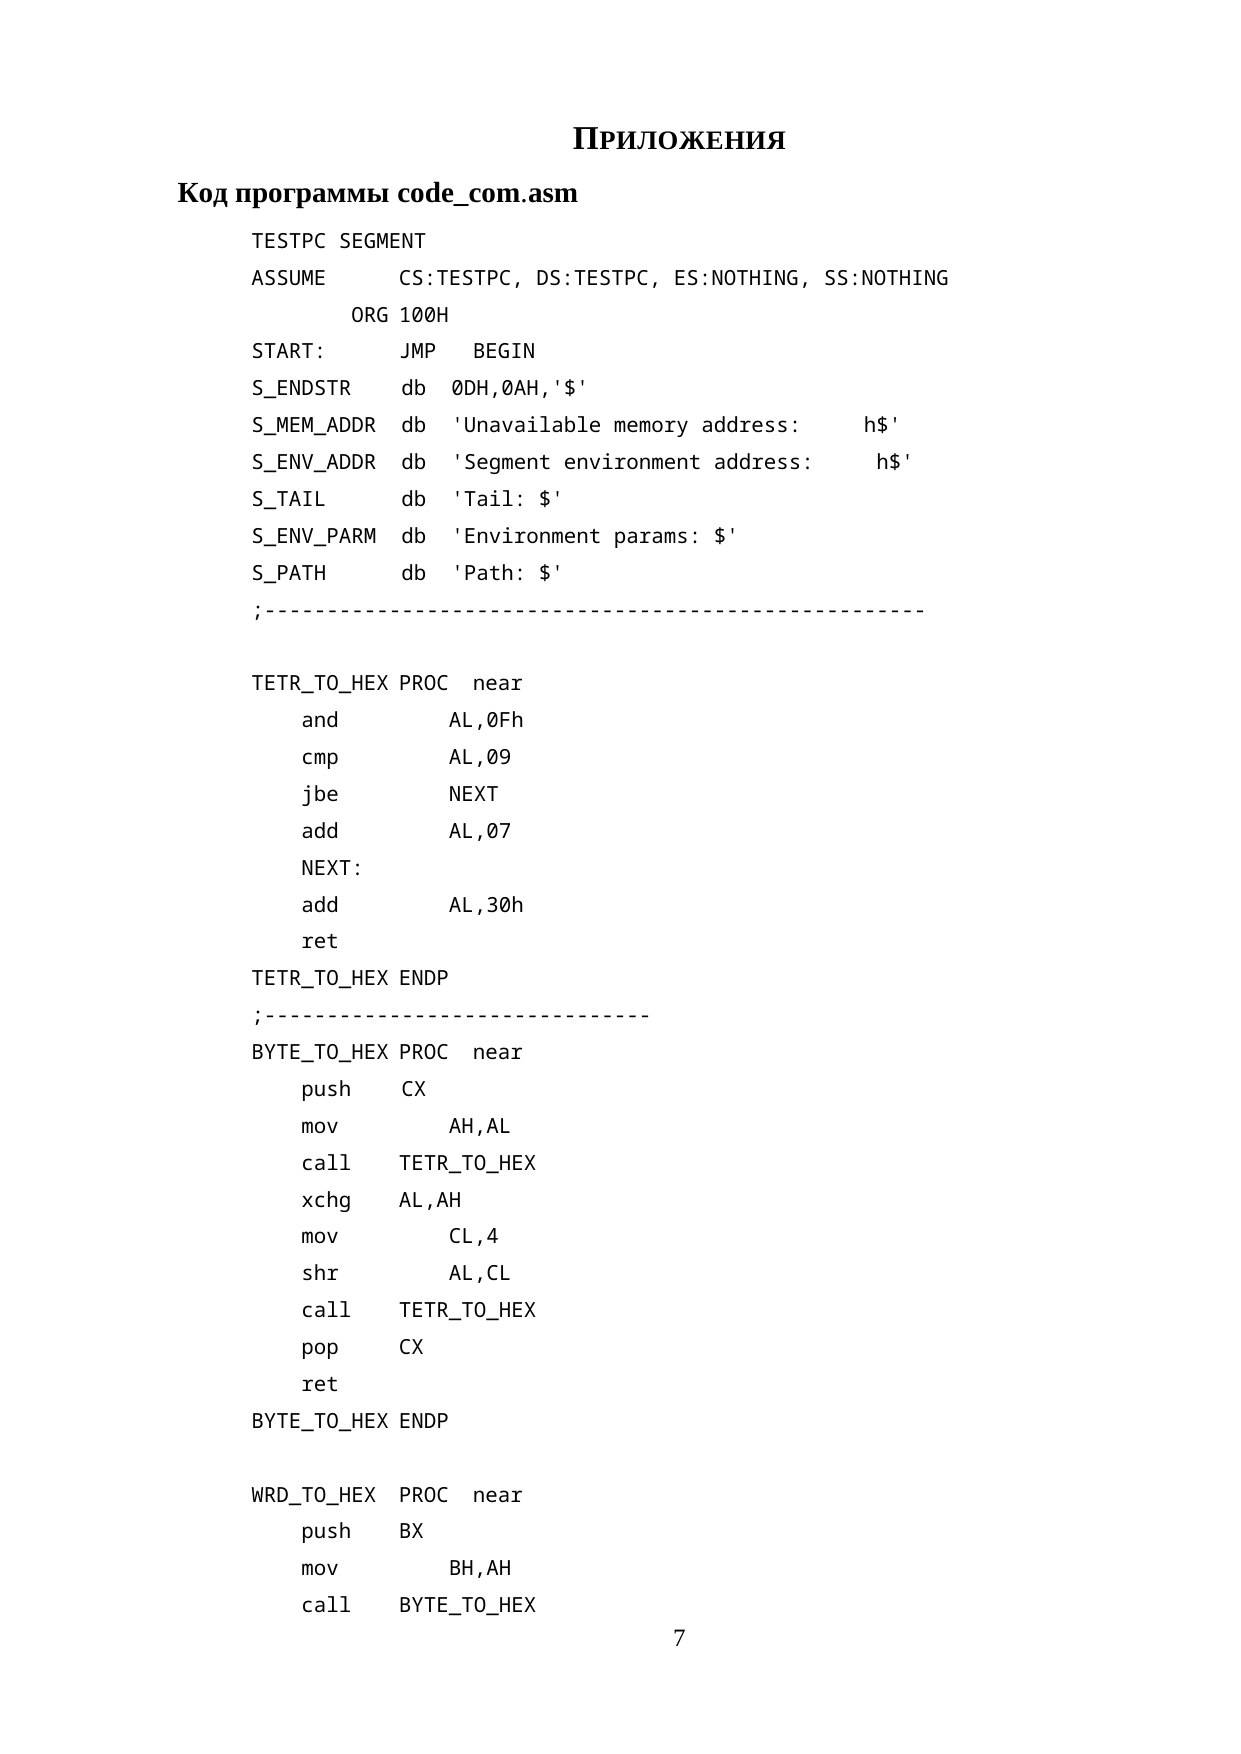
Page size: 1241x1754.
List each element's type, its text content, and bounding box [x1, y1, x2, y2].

text jbe NEXT [177, 779, 1181, 807]
text NEXT: [177, 853, 1181, 881]
text push CX [177, 1074, 1181, 1102]
text BYTE_TO_HEX ENDP [177, 1406, 1181, 1434]
text call BYTE_TO_HEX [177, 1590, 1181, 1619]
text ;----------------------------------------------------- [177, 595, 1181, 623]
text mov AH,AL [177, 1111, 1181, 1139]
text push BX [177, 1517, 1181, 1545]
text pop CX [177, 1332, 1181, 1361]
text ORG 100H [177, 300, 1181, 328]
text call TETR_TO_HEX [177, 1295, 1181, 1324]
text TESTPC SEGMENT [177, 226, 1181, 254]
text TETR_TO_HEX ENDP [177, 963, 1181, 992]
text BYTE_TO_HEX PROC near [177, 1037, 1181, 1066]
text cmp AL,09 [177, 742, 1181, 771]
text S_TAIL db 'Tail: $' [177, 484, 1181, 512]
text add AL,07 [177, 816, 1181, 844]
text Приложения [177, 118, 1181, 156]
text WRD_TO_HEX PROC near [177, 1480, 1181, 1508]
text call TETR_TO_HEX [177, 1148, 1181, 1176]
text ASSUME CS:TESTPC, DS:TESTPC, ES:NOTHING, SS:NOTHING [177, 263, 1181, 291]
text TETR_TO_HEX PROC near [177, 668, 1181, 697]
text add AL,30h [177, 890, 1181, 918]
text ret [177, 927, 1181, 955]
text mov BH,AH [177, 1553, 1181, 1582]
text mov CL,4 [177, 1222, 1181, 1250]
text S_MEM_ADDR db 'Unavailable memory address: h$' [177, 410, 1181, 439]
text S_PATH db 'Path: $' [177, 558, 1181, 586]
text shr AL,CL [177, 1258, 1181, 1287]
text S_ENV_PARM db 'Environment params: $' [177, 521, 1181, 549]
text ret [177, 1369, 1181, 1397]
text and AL,0Fh [177, 705, 1181, 734]
text ;------------------------------- [177, 1000, 1181, 1029]
text S_ENDSTR db 0DH,0AH,'$' [177, 373, 1181, 402]
text START: JMP BEGIN [177, 337, 1181, 365]
text Код программы code_com.asm [177, 176, 1181, 209]
text xchg AL,AH [177, 1185, 1181, 1213]
text S_ENV_ADDR db 'Segment environment address: h$' [177, 447, 1181, 476]
